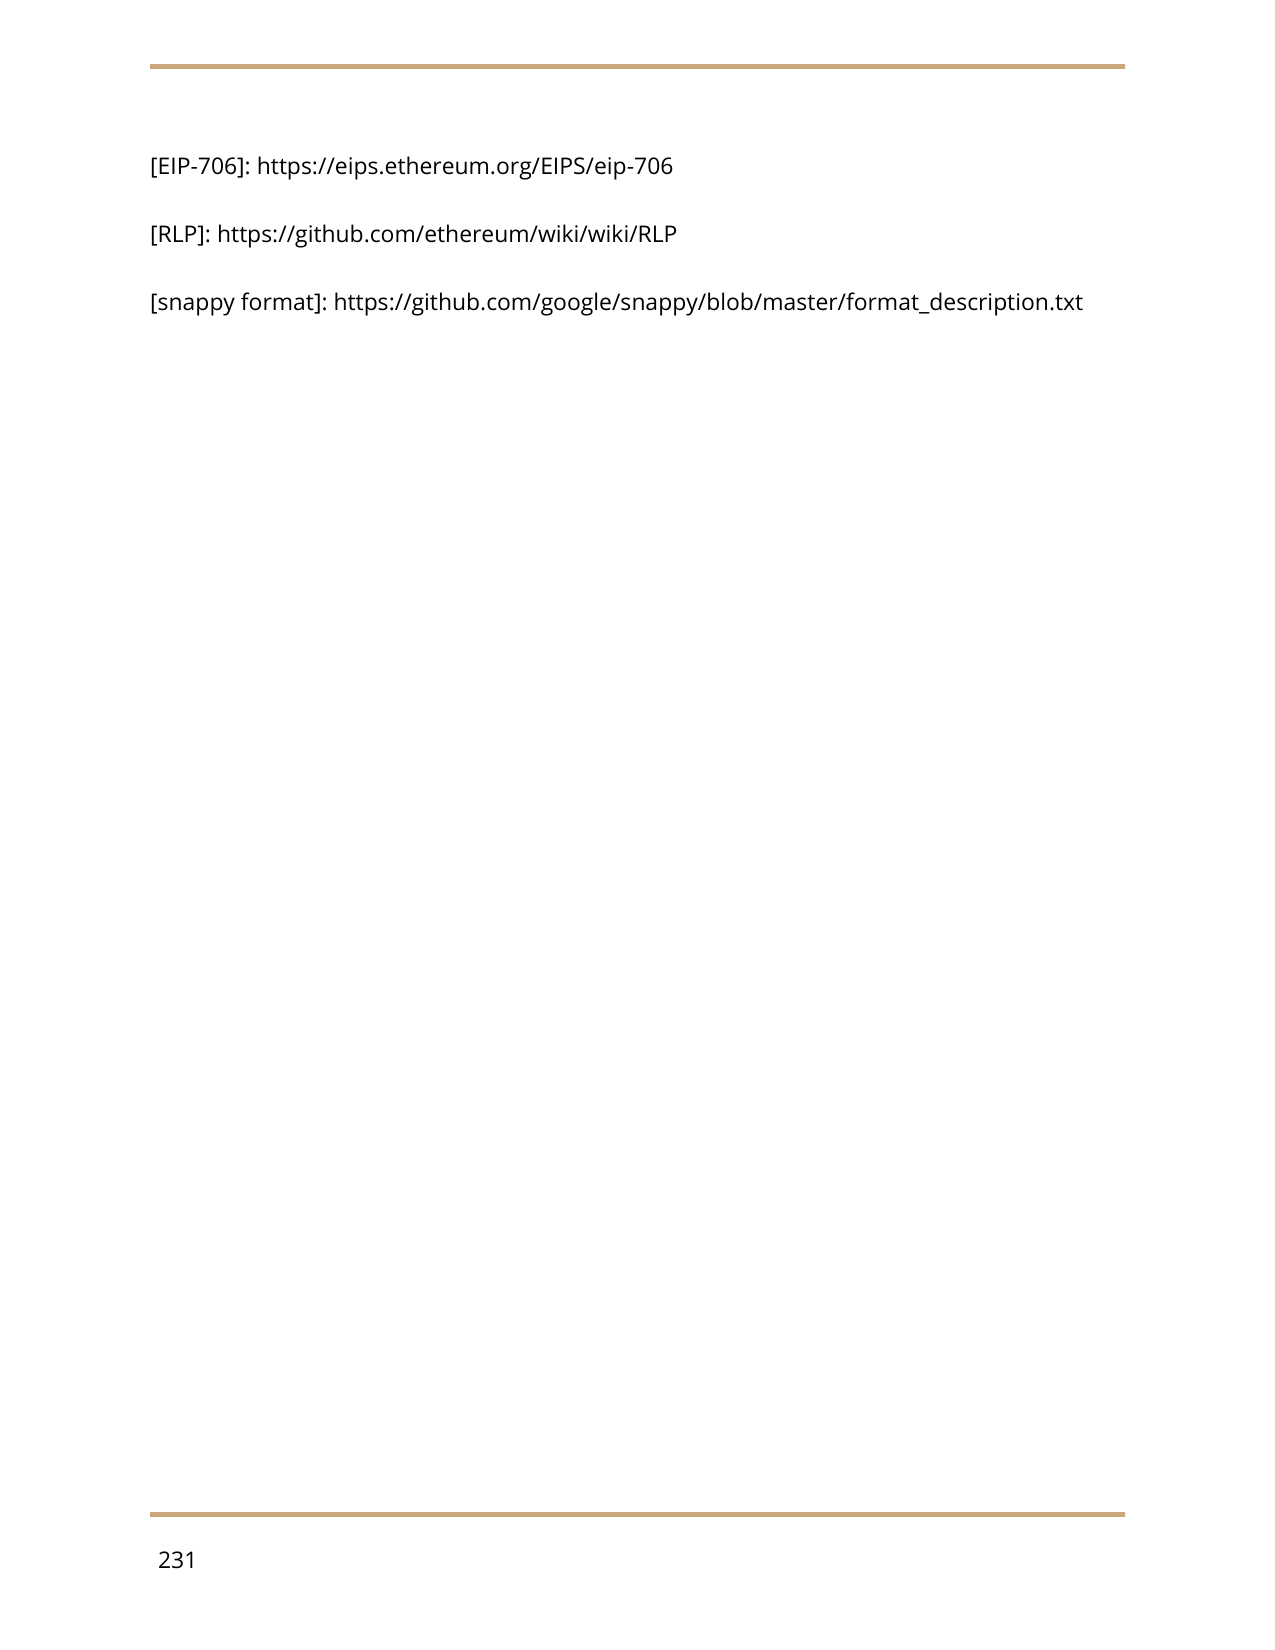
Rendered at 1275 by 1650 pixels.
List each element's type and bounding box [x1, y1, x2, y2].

picture [150, 64, 1125, 69]
picture [150, 1512, 1125, 1517]
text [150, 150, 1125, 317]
